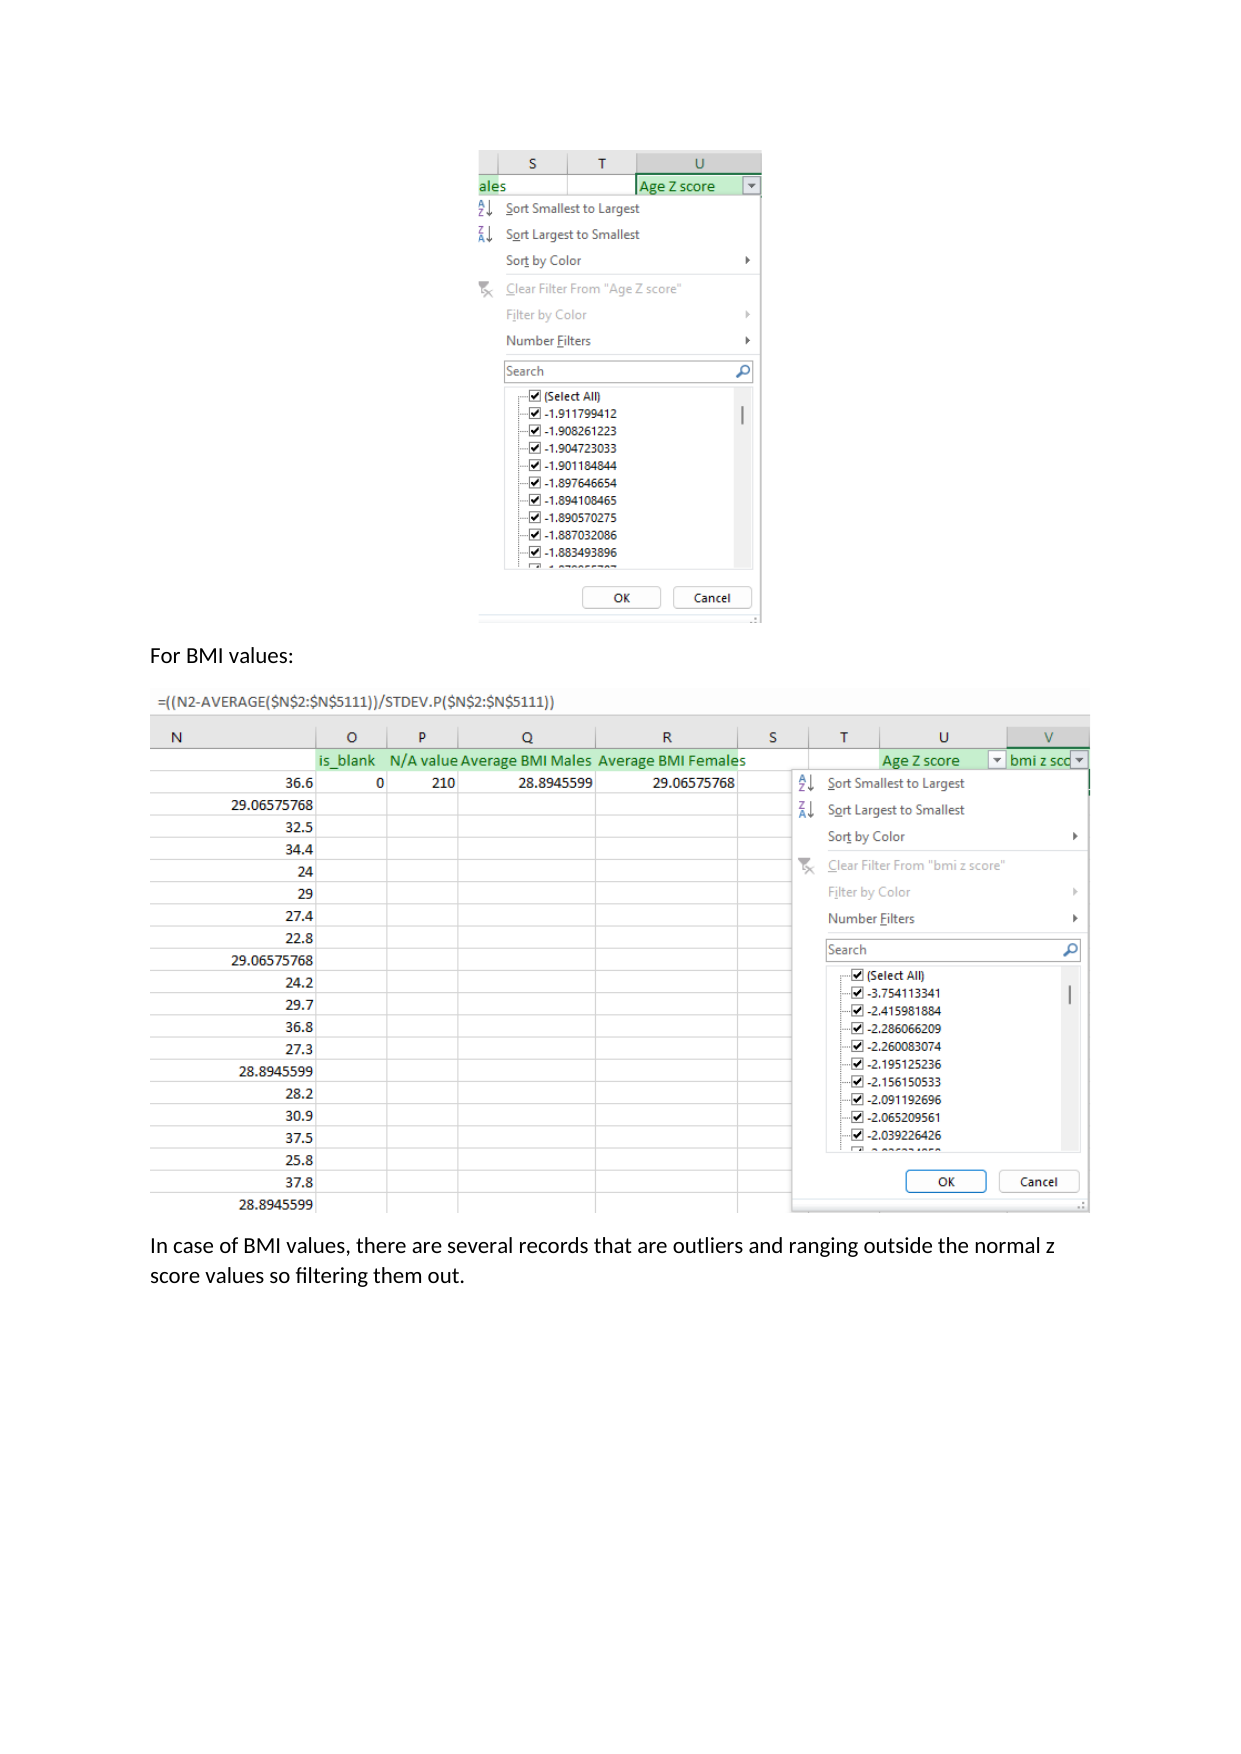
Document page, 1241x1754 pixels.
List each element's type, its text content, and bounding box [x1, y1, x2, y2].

text For BMI values: [150, 641, 1090, 669]
picture [478, 150, 762, 623]
picture [150, 688, 1091, 1213]
text In case of BMI values, there are several records that are outliers and ranging outside the normal z score values so filtering them out. [150, 1231, 1090, 1289]
